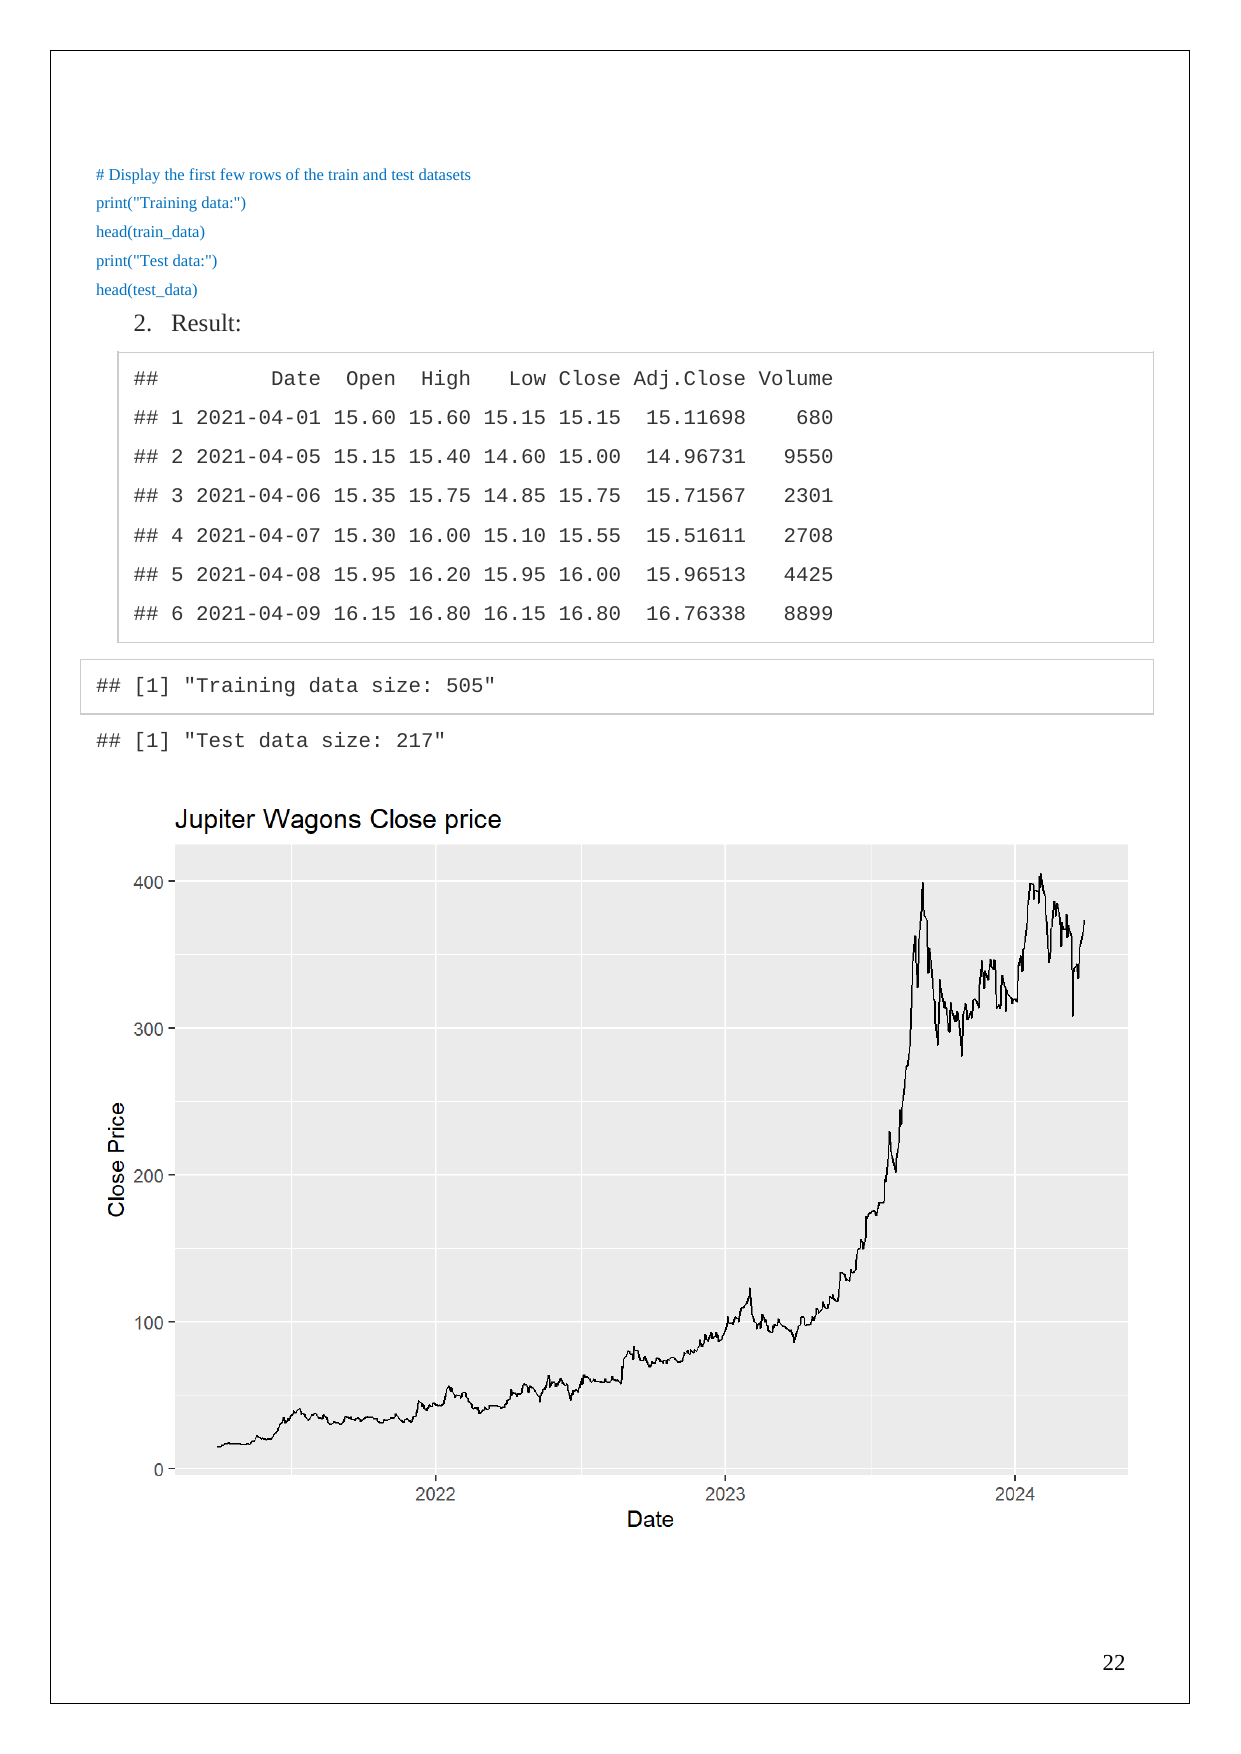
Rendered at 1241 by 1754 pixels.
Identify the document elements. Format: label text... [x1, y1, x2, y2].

text ## 1 2021-04-01 15.60 15.60 15.15 15.15 15.11698 680 [119, 391, 1153, 430]
text ## 6 2021-04-09 16.15 16.80 16.15 16.80 16.76338 8899 [119, 587, 1153, 642]
text print("Test data:") [96, 251, 1138, 270]
text ## [1] "Training data size: 505" [81, 660, 1153, 713]
text ## [1] "Test data size: 217" [96, 730, 1138, 754]
text ## Date Open High Low Close Adj.Close Volume [119, 353, 1153, 391]
text head(train_data) [96, 222, 1138, 241]
text ## 4 2021-04-07 15.30 16.00 15.10 15.55 15.51611 2708 [119, 508, 1153, 548]
text ## 2 2021-04-05 15.15 15.40 14.60 15.00 14.96731 9550 [119, 430, 1153, 469]
text # Display the first few rows of the train and test datasets [96, 164, 1138, 184]
text print("Training data:") [96, 193, 1138, 212]
text head(test_data) [96, 279, 1138, 299]
text ## 5 2021-04-08 15.95 16.20 15.95 16.00 15.96513 4425 [119, 548, 1153, 587]
picture [95, 797, 1139, 1542]
text ## 3 2021-04-06 15.35 15.75 14.85 15.75 15.71567 2301 [119, 469, 1153, 508]
list Result: [133, 308, 1138, 337]
